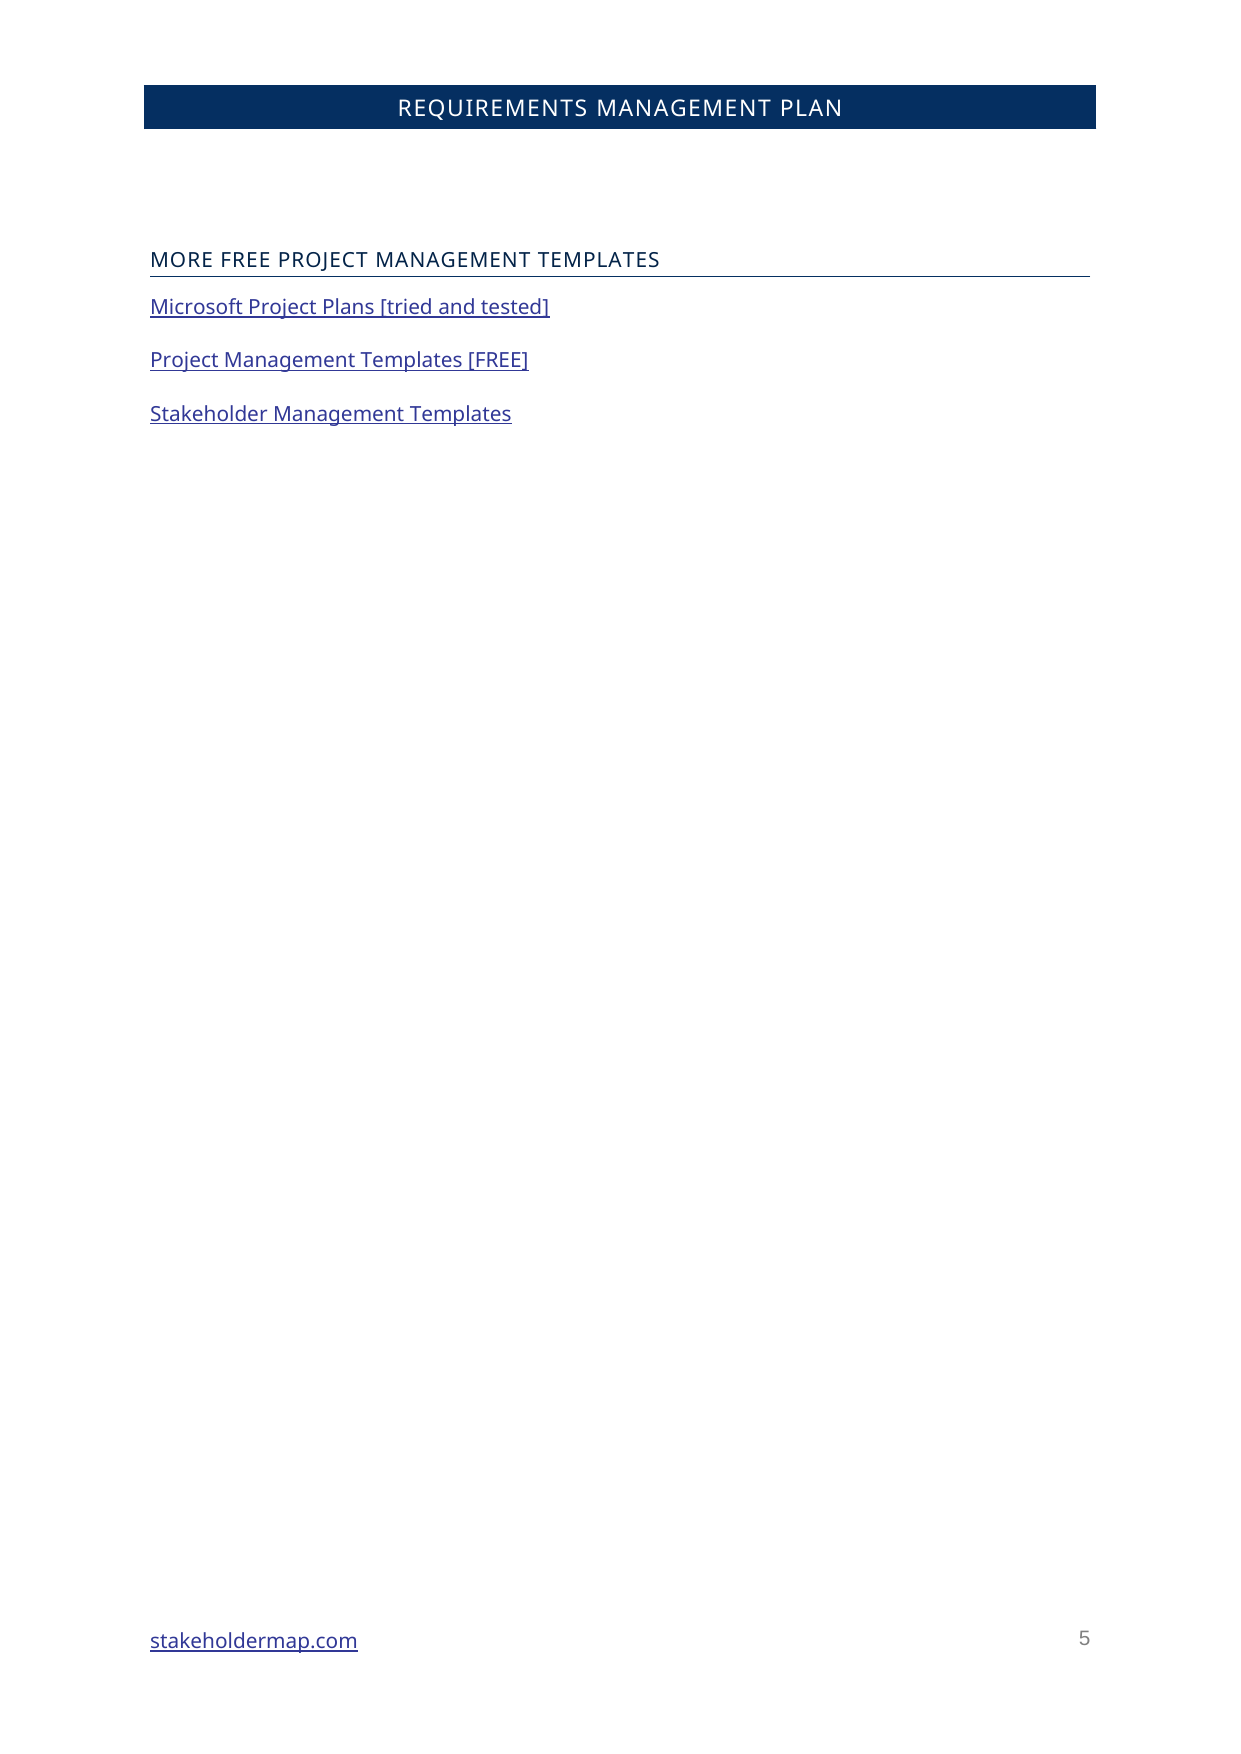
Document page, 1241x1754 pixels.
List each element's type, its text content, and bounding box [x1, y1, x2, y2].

text Project Management Templates [FREE] [150, 346, 1090, 374]
text Microsoft Project Plans [tried and tested] [150, 292, 1090, 321]
subtitle more free project management templates [150, 245, 1090, 276]
text Stakeholder Management Templates [150, 399, 1090, 427]
